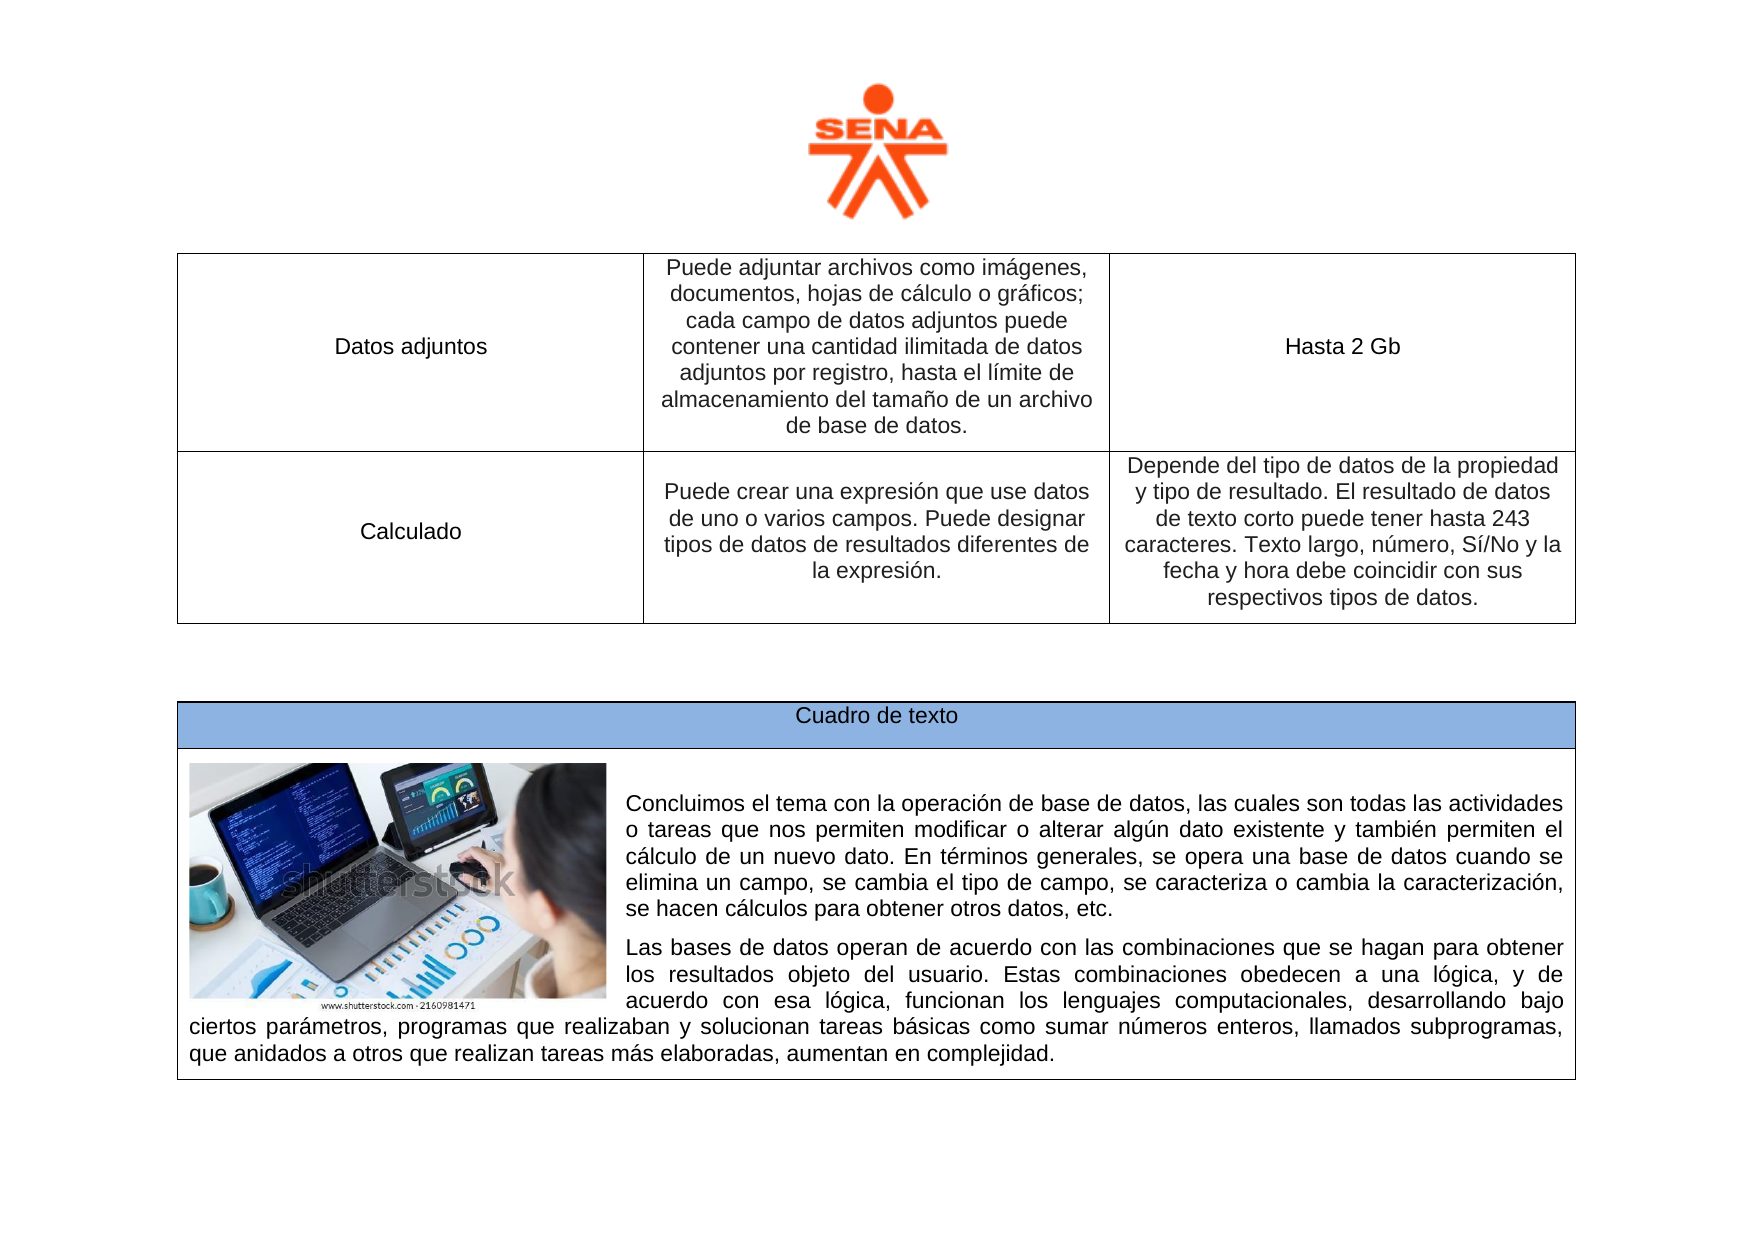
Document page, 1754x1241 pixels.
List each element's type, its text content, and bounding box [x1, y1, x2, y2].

table_cell Datos adjuntos [178, 254, 643, 451]
table_cell Depende del tipo de datos de la propiedad y tipo de resultado. El resultado de datos de texto corto puede tener hasta 243 caracteres. Texto largo, número, Sí/No y la fecha y hora debe coincidir con sus respectivos tipos de datos. [1110, 452, 1575, 623]
table_cell Hasta 2 Gb [1110, 254, 1575, 451]
table_cell Puede crear una expresión que use datos de uno o varios campos. Puede designar tipos de datos de resultados diferentes de la expresión. [644, 452, 1109, 623]
table_cell Calculado [178, 452, 643, 623]
table_header Cuadro de texto [178, 703, 1575, 748]
picture [189, 763, 607, 1012]
picture [796, 75, 958, 227]
table_cell Puede adjuntar archivos como imágenes, documentos, hojas de cálculo o gráficos; cada campo de datos adjuntos puede contener una cantidad ilimitada de datos adjuntos por registro, hasta el límite de almacenamiento del tamaño de un archivo de base de datos. [644, 254, 1109, 451]
